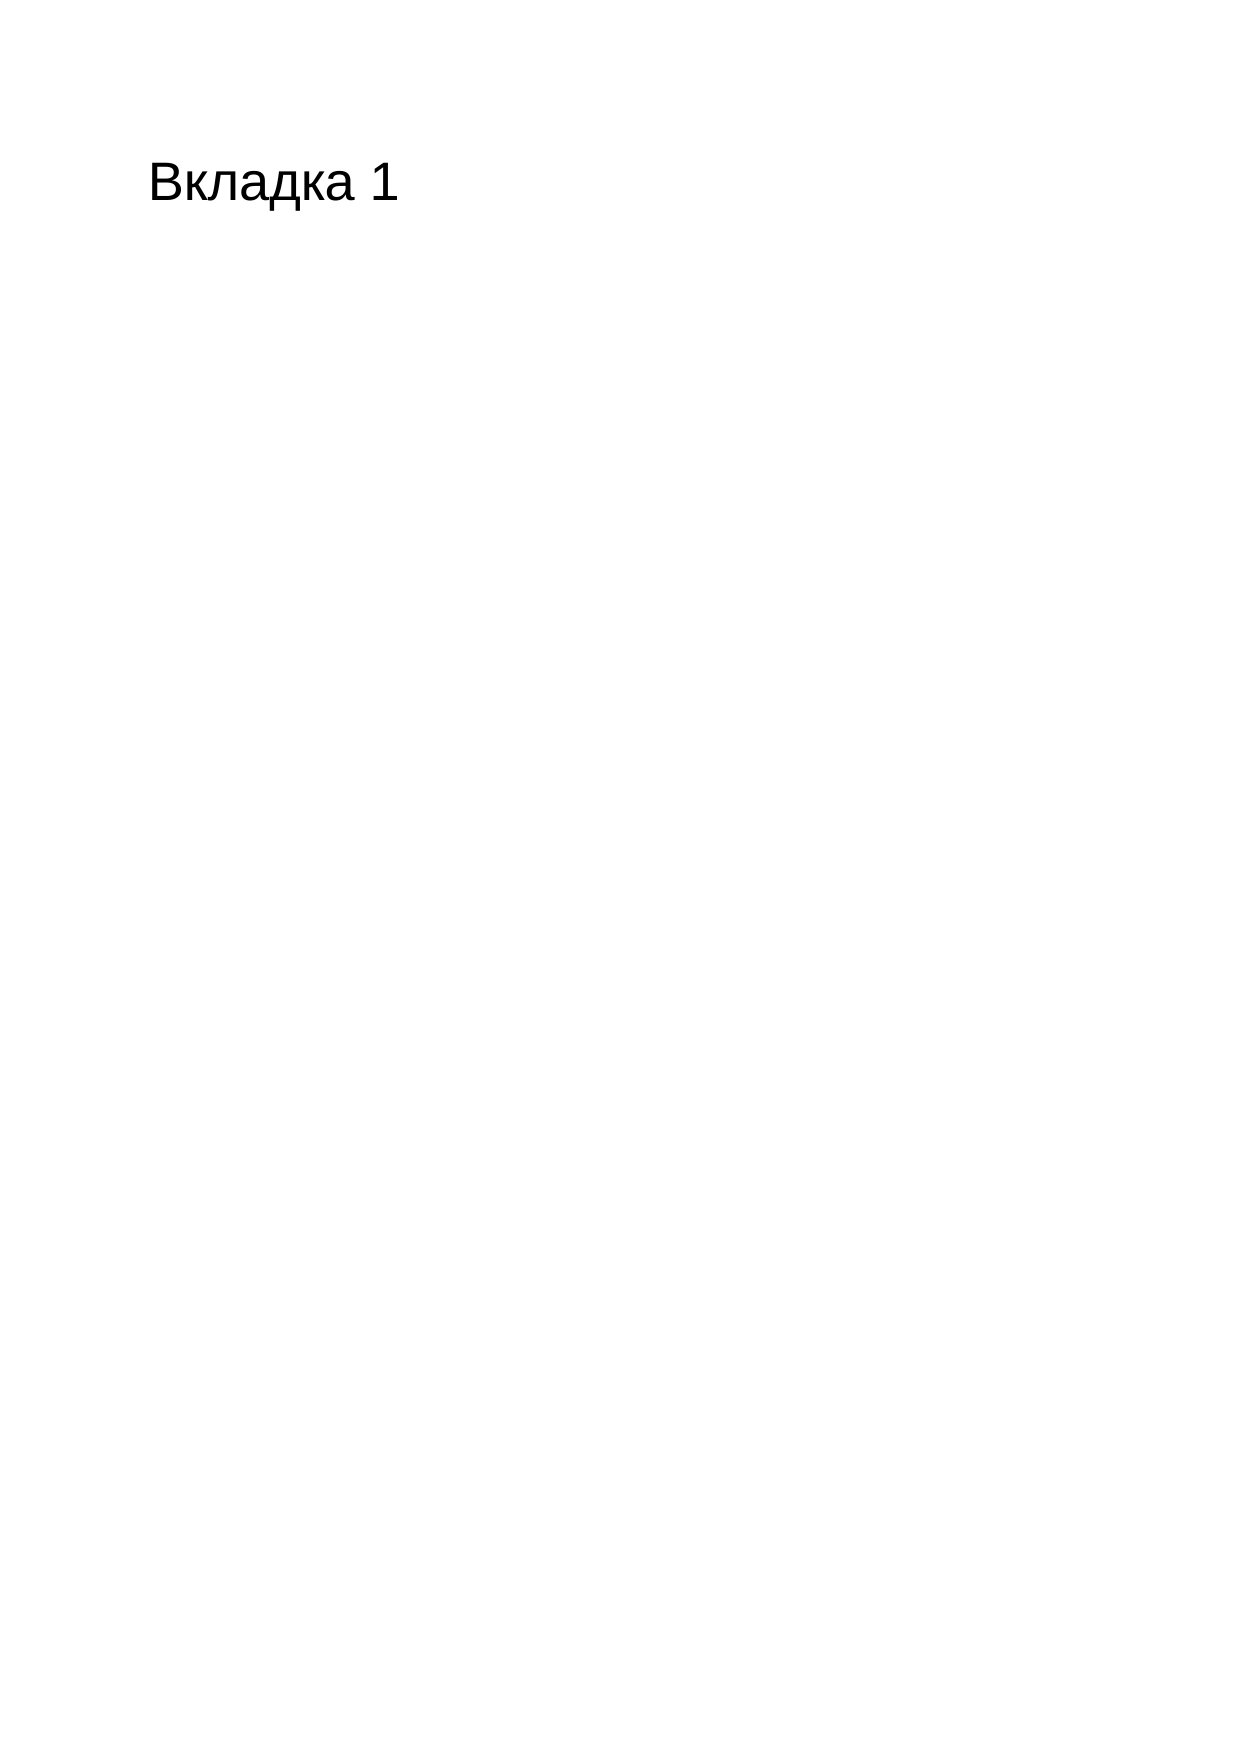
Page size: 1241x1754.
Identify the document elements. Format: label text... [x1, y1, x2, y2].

title Вкладка 1 [148, 150, 1090, 212]
